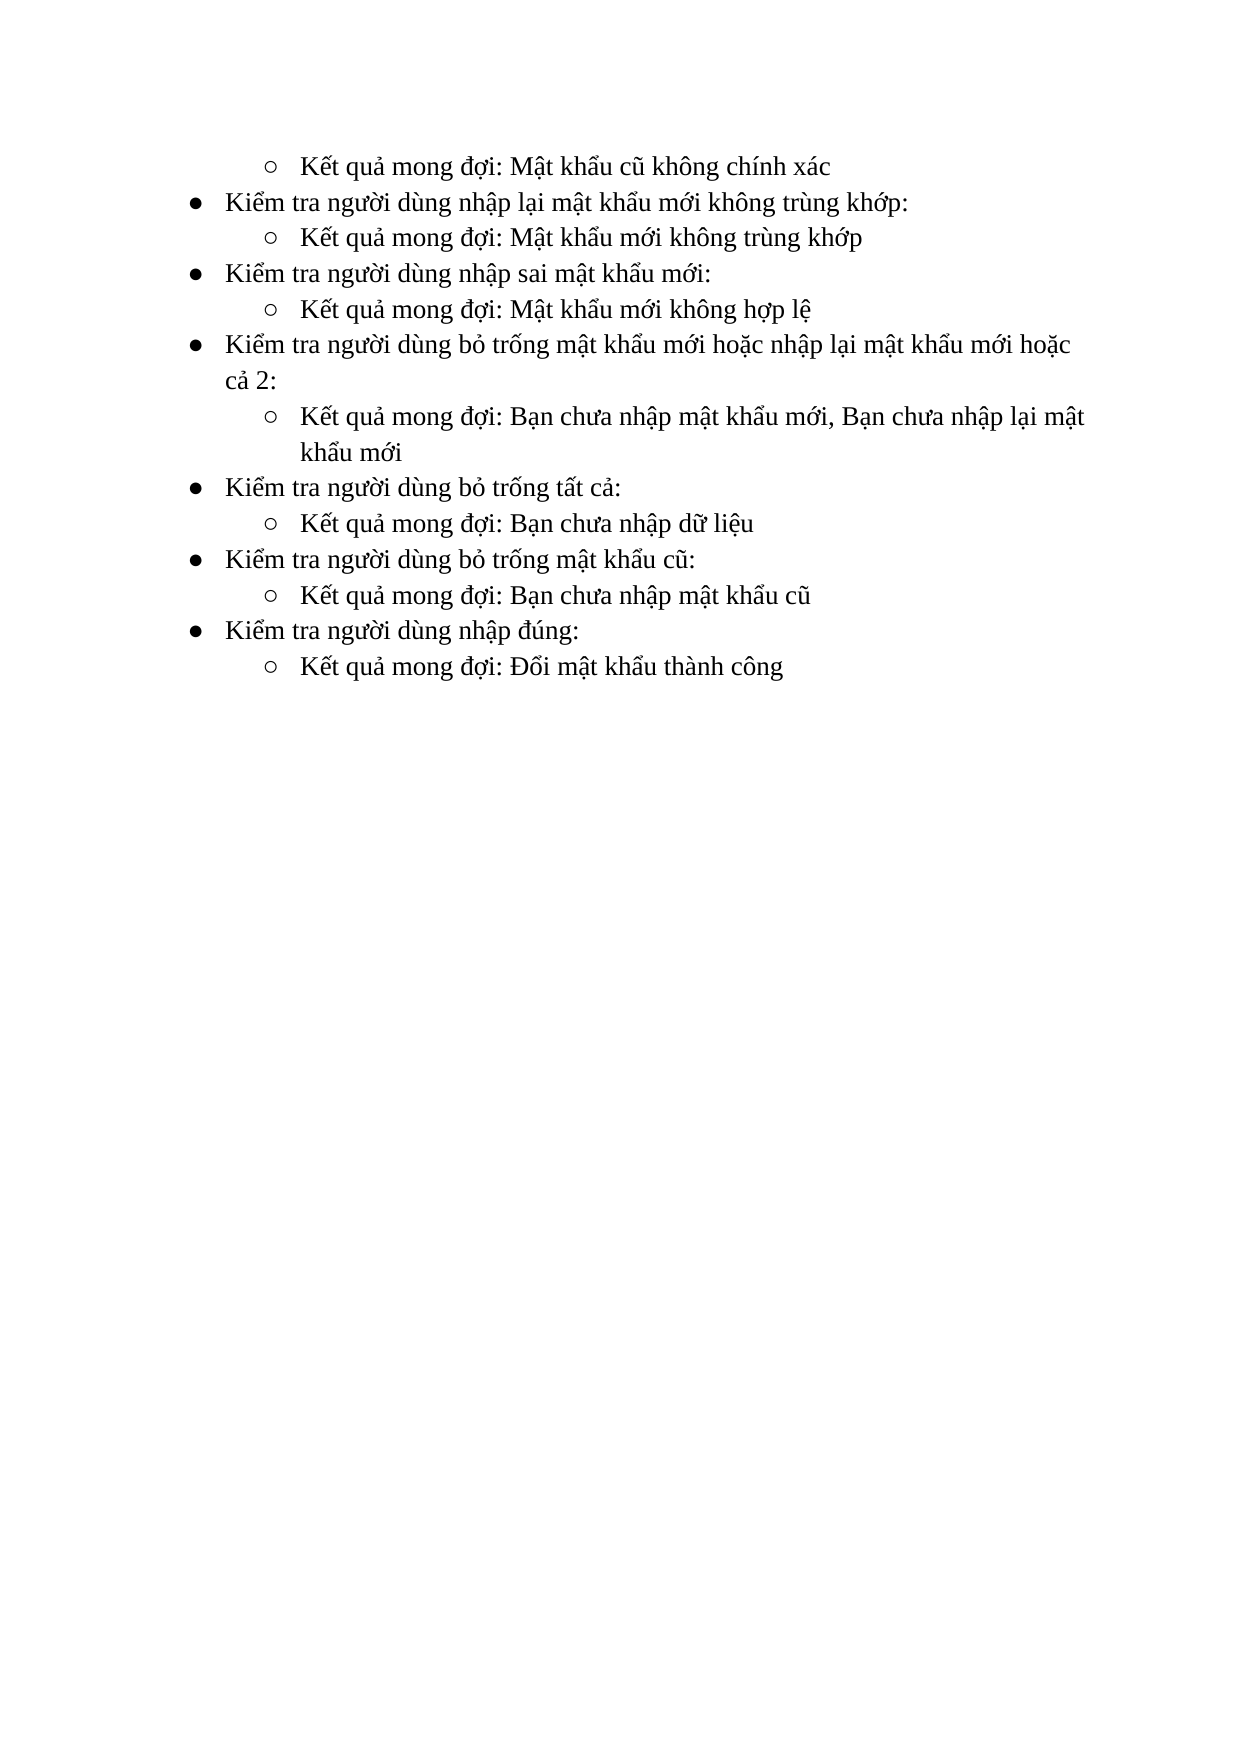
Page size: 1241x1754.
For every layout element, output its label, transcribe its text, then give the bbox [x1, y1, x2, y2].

list Kết quả mong đợi: Bạn chưa nhập mật khẩu mới, Bạn chưa nhập lại mật khẩu mới [262, 400, 1090, 467]
list Kiểm tra người dùng nhập đúng: [187, 614, 1090, 646]
list Kiểm tra người dùng bỏ trống mật khẩu cũ: [187, 543, 1090, 574]
list Kết quả mong đợi: Bạn chưa nhập dữ liệu [262, 507, 1090, 538]
list Kiểm tra người dùng nhập lại mật khẩu mới không trùng khớp: [187, 186, 1090, 217]
list Kết quả mong đợi: Mật khẩu mới không trùng khớp [262, 221, 1090, 253]
list Kiểm tra người dùng bỏ trống mật khẩu mới hoặc nhập lại mật khẩu mới hoặc cả 2: [187, 329, 1090, 396]
list Kết quả mong đợi: Đổi mật khẩu thành công [262, 650, 1090, 681]
list Kiểm tra người dùng nhập sai mật khẩu mới: [187, 257, 1090, 288]
list Kết quả mong đợi: Bạn chưa nhập mật khẩu cũ [262, 579, 1090, 610]
list Kết quả mong đợi: Mật khẩu cũ không chính xác [262, 150, 1090, 181]
list Kết quả mong đợi: Mật khẩu mới không hợp lệ [262, 293, 1090, 324]
list Kiểm tra người dùng bỏ trống tất cả: [187, 472, 1090, 503]
